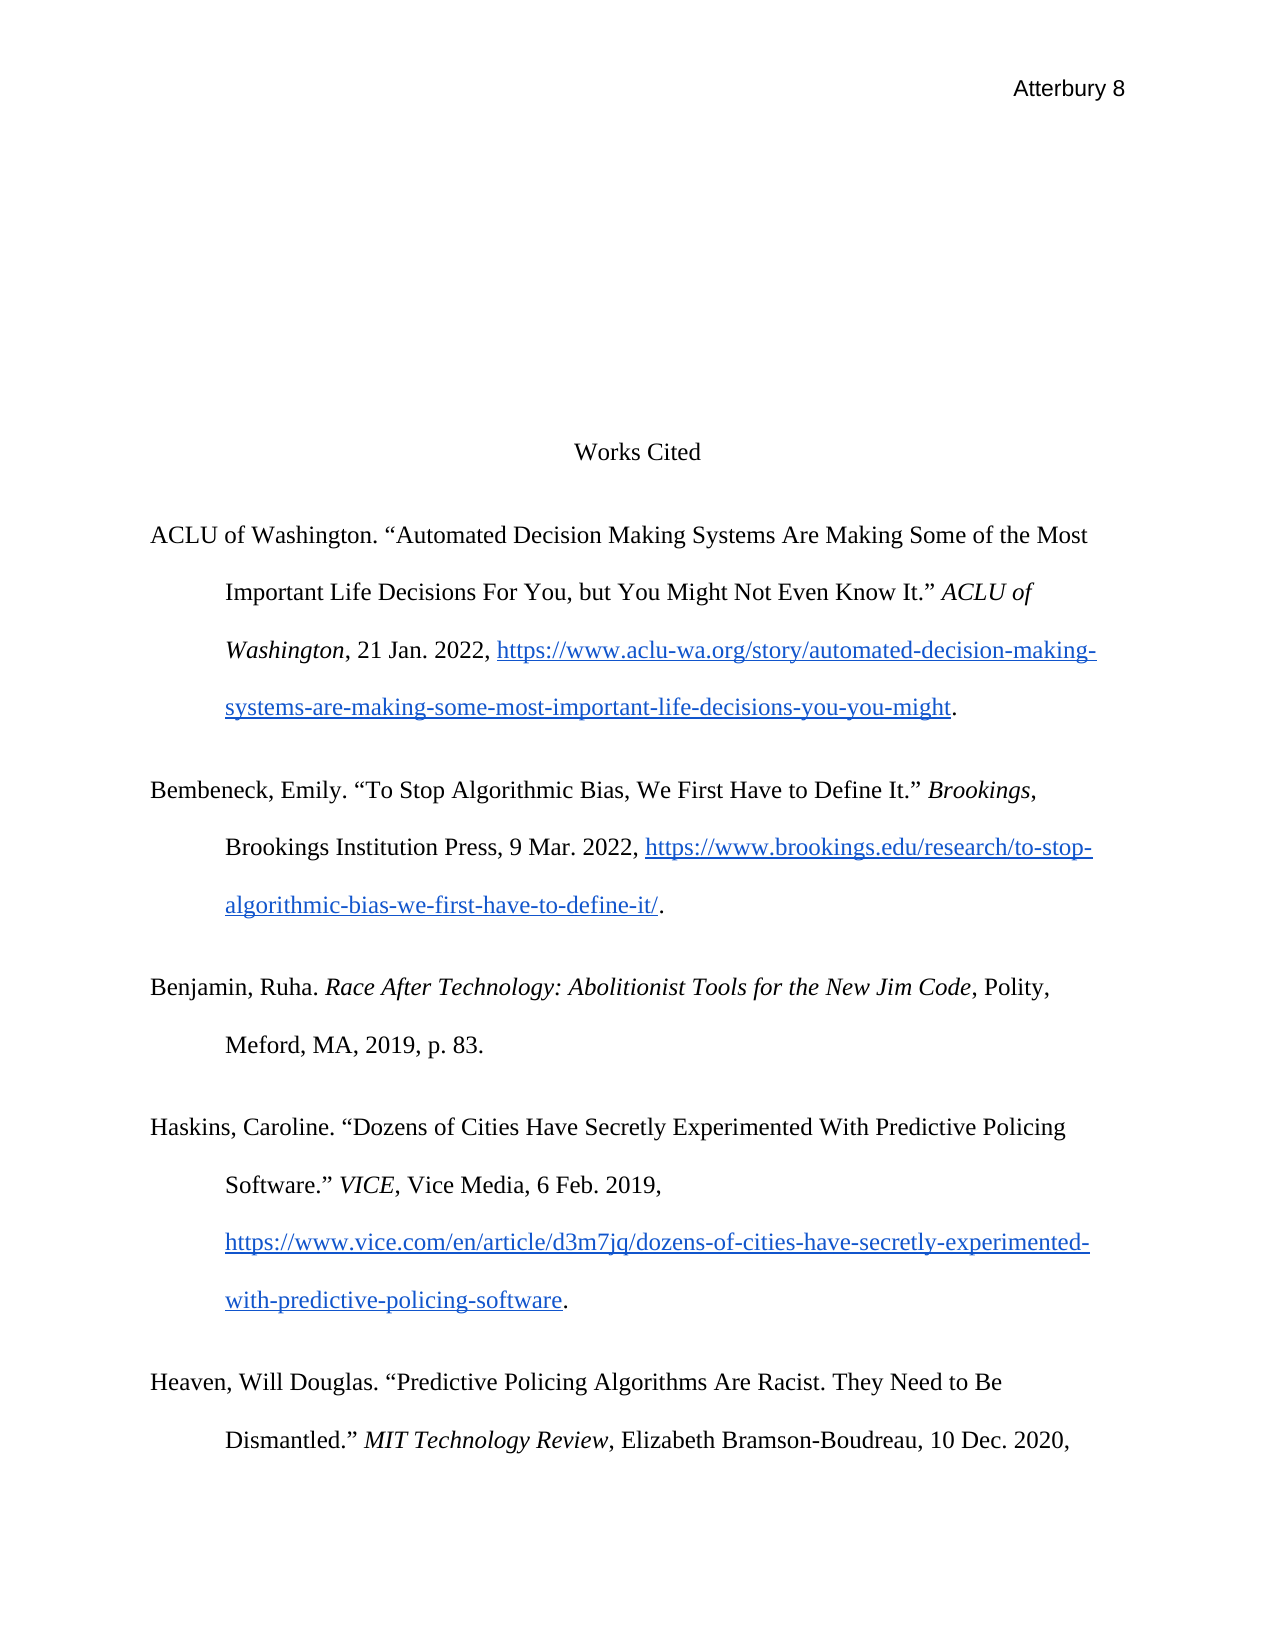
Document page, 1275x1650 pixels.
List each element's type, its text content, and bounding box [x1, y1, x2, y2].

text Haskins, Caroline. “Dozens of Cities Have Secretly Experimented With Predictive Policing Software.” VICE, Vice Media, 6 Feb. 2019, https://www.vice.com/en/article/d3m7jq/dozens-of-cities-have-secretly-experimented-with-predictive-policing-software. [150, 1112, 1125, 1314]
text Bembeneck, Emily. “To Stop Algorithmic Bias, We First Have to Define It.” Brookings, Brookings Institution Press, 9 Mar. 2022, https://www.brookings.edu/research/to-stop-algorithmic-bias-we-first-have-to-define-it/. [150, 775, 1125, 919]
text ACLU of Washington. “Automated Decision Making Systems Are Making Some of the Most Important Life Decisions For You, but You Might Not Even Know It.” ACLU of Washington, 21 Jan. 2022, https://www.aclu-wa.org/story/automated-decision-making-systems-are-making-some-most-important-life-decisions-you-you-might. [150, 520, 1125, 721]
text Works Cited [150, 437, 1125, 466]
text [150, 1367, 1125, 1454]
text Benjamin, Ruha. Race After Technology: Abolitionist Tools for the New Jim Code, Polity, Meford, MA, 2019, p. 83. [150, 972, 1125, 1059]
